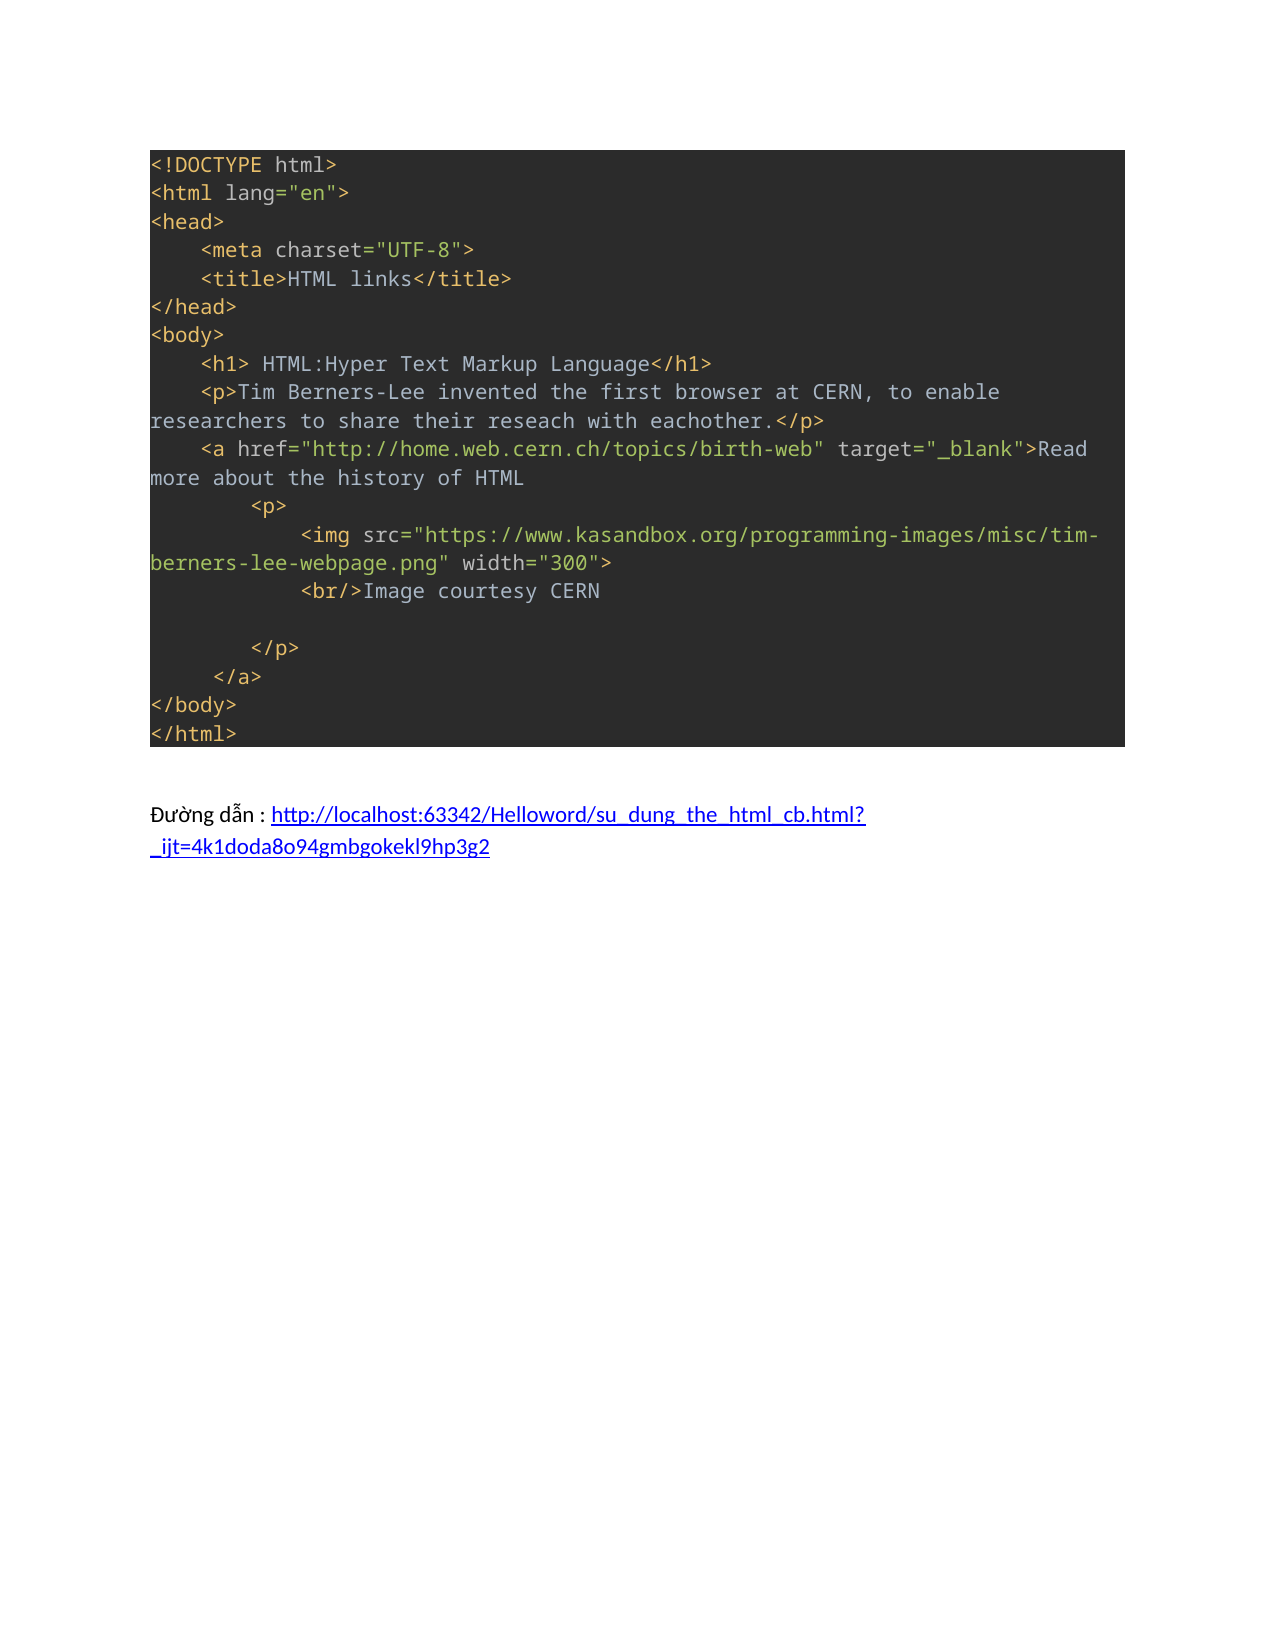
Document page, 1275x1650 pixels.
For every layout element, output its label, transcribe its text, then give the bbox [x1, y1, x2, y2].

text <!DOCTYPE html> <html lang="en"> <head> <meta charset="UTF-8"> <title>HTML links</title> </head> <body> <h1> HTML:Hyper Text Markup Language</h1> <p>Tim Berners-Lee invented the first browser at CERN, to enable researchers to share their reseach with eachother.</p> <a href="http://home.web.cern.ch/topics/birth-web" target="_blank">Read more about the history of HTML <p> <img src="https://www.kasandbox.org/programming-images/misc/tim-berners-lee-webpage.png" width="300"> <br/>Image courtesy CERN </p> </a> </body> </html> [150, 150, 1125, 747]
text Đường dẫn : http://localhost:63342/Helloword/su_dung_the_html_cb.html?_ijt=4k1doda8o94gmbgokekl9hp3g2 [150, 800, 1125, 860]
